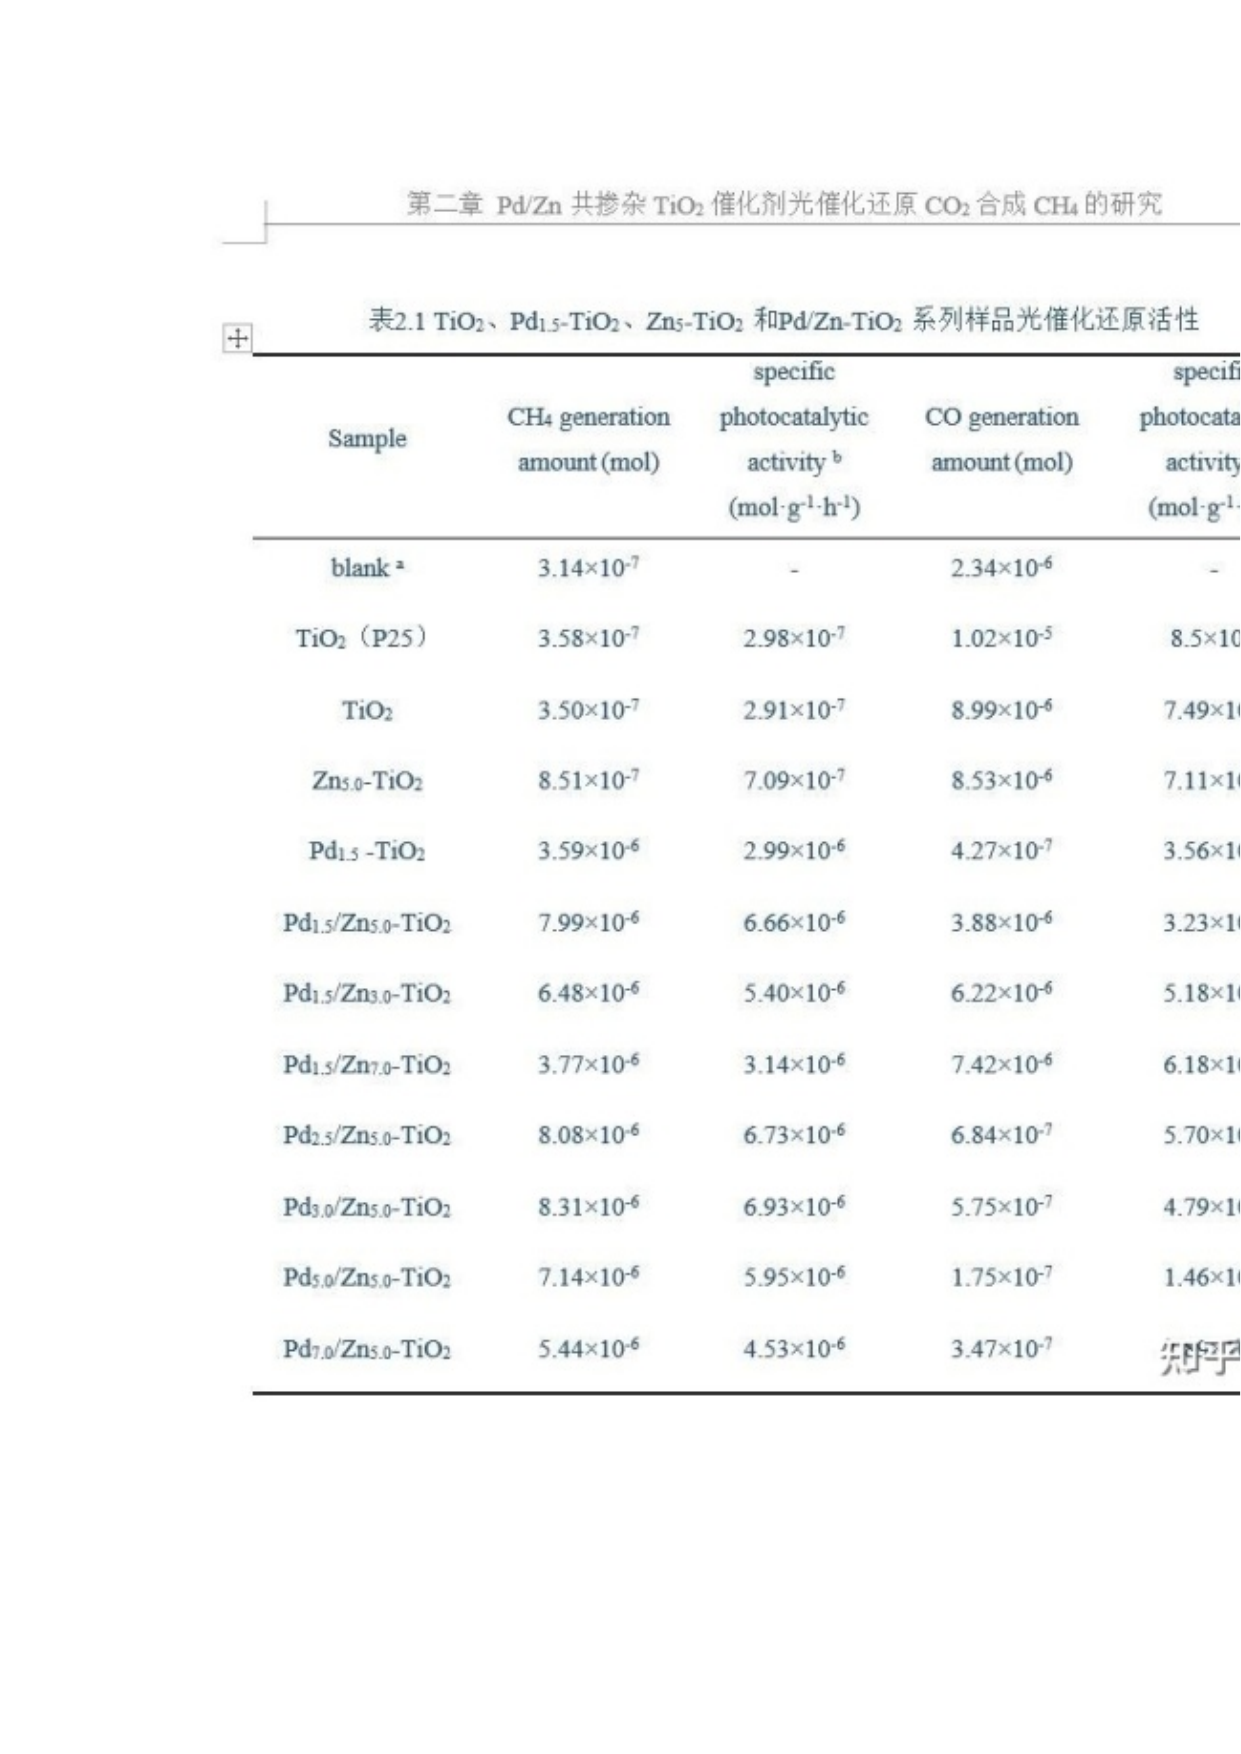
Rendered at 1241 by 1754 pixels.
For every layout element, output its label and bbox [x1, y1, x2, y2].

picture [150, 150, 1241, 1411]
